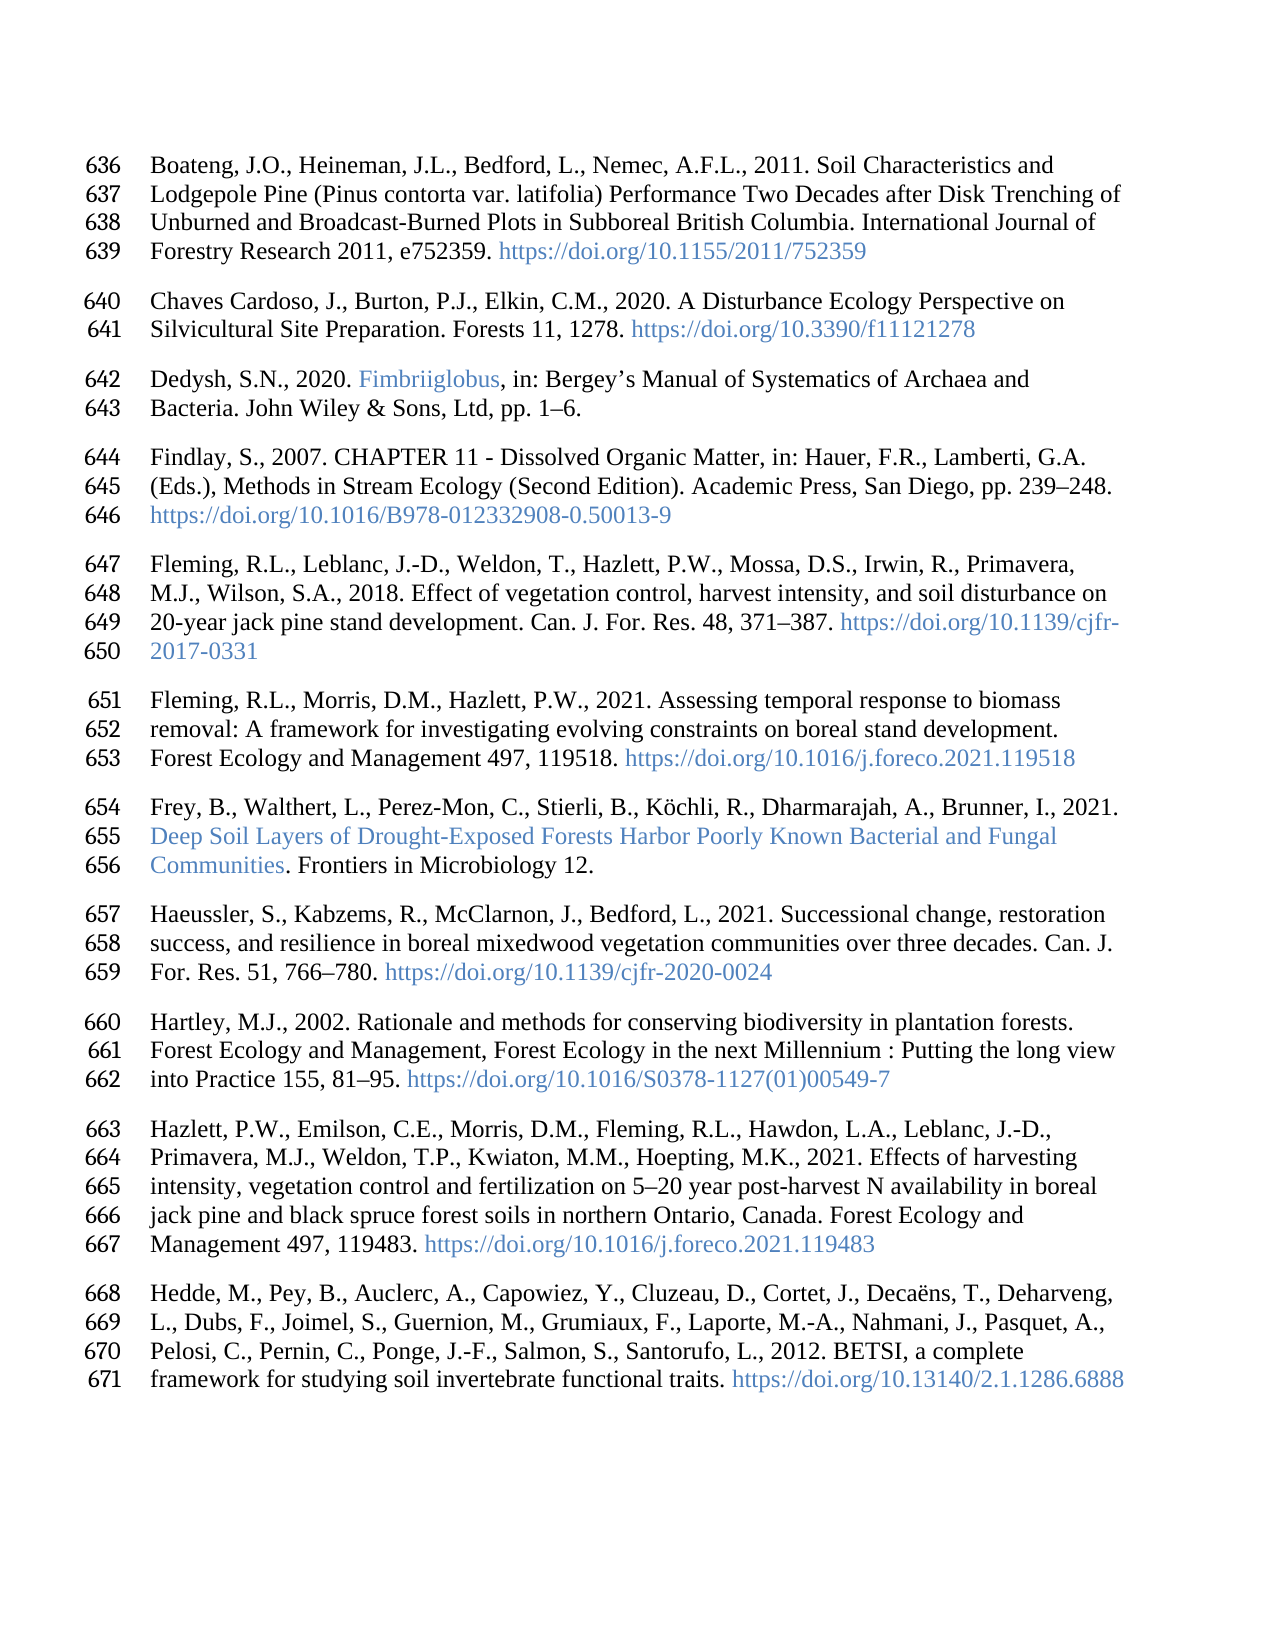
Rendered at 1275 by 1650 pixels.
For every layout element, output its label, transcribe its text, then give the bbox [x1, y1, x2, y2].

text Chaves Cardoso, J., Burton, P.J., Elkin, C.M., 2020. A Disturbance Ecology Perspective on Silvicultural Site Preparation. Forests 11, 1278. https://doi.org/10.3390/f11121278 [150, 286, 1125, 343]
text Fleming, R.L., Morris, D.M., Hazlett, P.W., 2021. Assessing temporal response to biomass removal: A framework for investigating evolving constraints on boreal stand development. Forest Ecology and Management 497, 119518. https://doi.org/10.1016/j.foreco.2021.119518 [150, 685, 1125, 772]
text Hedde, M., Pey, B., Auclerc, A., Capowiez, Y., Cluzeau, D., Cortet, J., Decaëns, T., Deharveng, L., Dubs, F., Joimel, S., Guernion, M., Grumiaux, F., Laporte, M.-A., Nahmani, J., Pasquet, A., Pelosi, C., Pernin, C., Ponge, J.-F., Salmon, S., Santorufo, L., 2012. BETSI, a complete framework for studying soil invertebrate functional traits. https://doi.org/10.13140/2.1.1286.6888 [150, 1278, 1125, 1393]
text Hartley, M.J., 2002. Rationale and methods for conserving biodiversity in plantation forests. Forest Ecology and Management, Forest Ecology in the next Millennium : Putting the long view into Practice 155, 81–95. https://doi.org/10.1016/S0378-1127(01)00549-7 [150, 1007, 1125, 1093]
text Dedysh, S.N., 2020. Fimbriiglobus, in: Bergey’s Manual of Systematics of Archaea and Bacteria. John Wiley & Sons, Ltd, pp. 1–6. [150, 364, 1125, 422]
text Hazlett, P.W., Emilson, C.E., Morris, D.M., Fleming, R.L., Hawdon, L.A., Leblanc, J.-D., Primavera, M.J., Weldon, T.P., Kwiaton, M.M., Hoepting, M.K., 2021. Effects of harvesting intensity, vegetation control and fertilization on 5–20 year post-harvest N availability in boreal jack pine and black spruce forest soils in northern Ontario, Canada. Forest Ecology and Management 497, 119483. https://doi.org/10.1016/j.foreco.2021.119483 [150, 1114, 1125, 1257]
text Haeussler, S., Kabzems, R., McClarnon, J., Bedford, L., 2021. Successional change, restoration success, and resilience in boreal mixedwood vegetation communities over three decades. Can. J. For. Res. 51, 766–780. https://doi.org/10.1139/cjfr-2020-0024 [150, 899, 1125, 986]
text Fleming, R.L., Leblanc, J.-D., Weldon, T., Hazlett, P.W., Mossa, D.S., Irwin, R., Primavera, M.J., Wilson, S.A., 2018. Effect of vegetation control, harvest intensity, and soil disturbance on 20-year jack pine stand development. Can. J. For. Res. 48, 371–387. https://doi.org/10.1139/cjfr-2017-0331 [150, 549, 1125, 664]
text Frey, B., Walthert, L., Perez-Mon, C., Stierli, B., Köchli, R., Dharmarajah, A., Brunner, I., 2021. Deep Soil Layers of Drought-Exposed Forests Harbor Poorly Known Bacterial and Fungal Communities. Frontiers in Microbiology 12. [150, 792, 1125, 879]
text Boateng, J.O., Heineman, J.L., Bedford, L., Nemec, A.F.L., 2011. Soil Characteristics and Lodgepole Pine (Pinus contorta var. latifolia) Performance Two Decades after Disk Trenching of Unburned and Broadcast-Burned Plots in Subboreal British Columbia. International Journal of Forestry Research 2011, e752359. https://doi.org/10.1155/2011/752359 [150, 150, 1125, 265]
text Findlay, S., 2007. CHAPTER 11 - Dissolved Organic Matter, in: Hauer, F.R., Lamberti, G.A. (Eds.), Methods in Stream Ecology (Second Edition). Academic Press, San Diego, pp. 239–248. https://doi.org/10.1016/B978-012332908-0.50013-9 [150, 442, 1125, 529]
